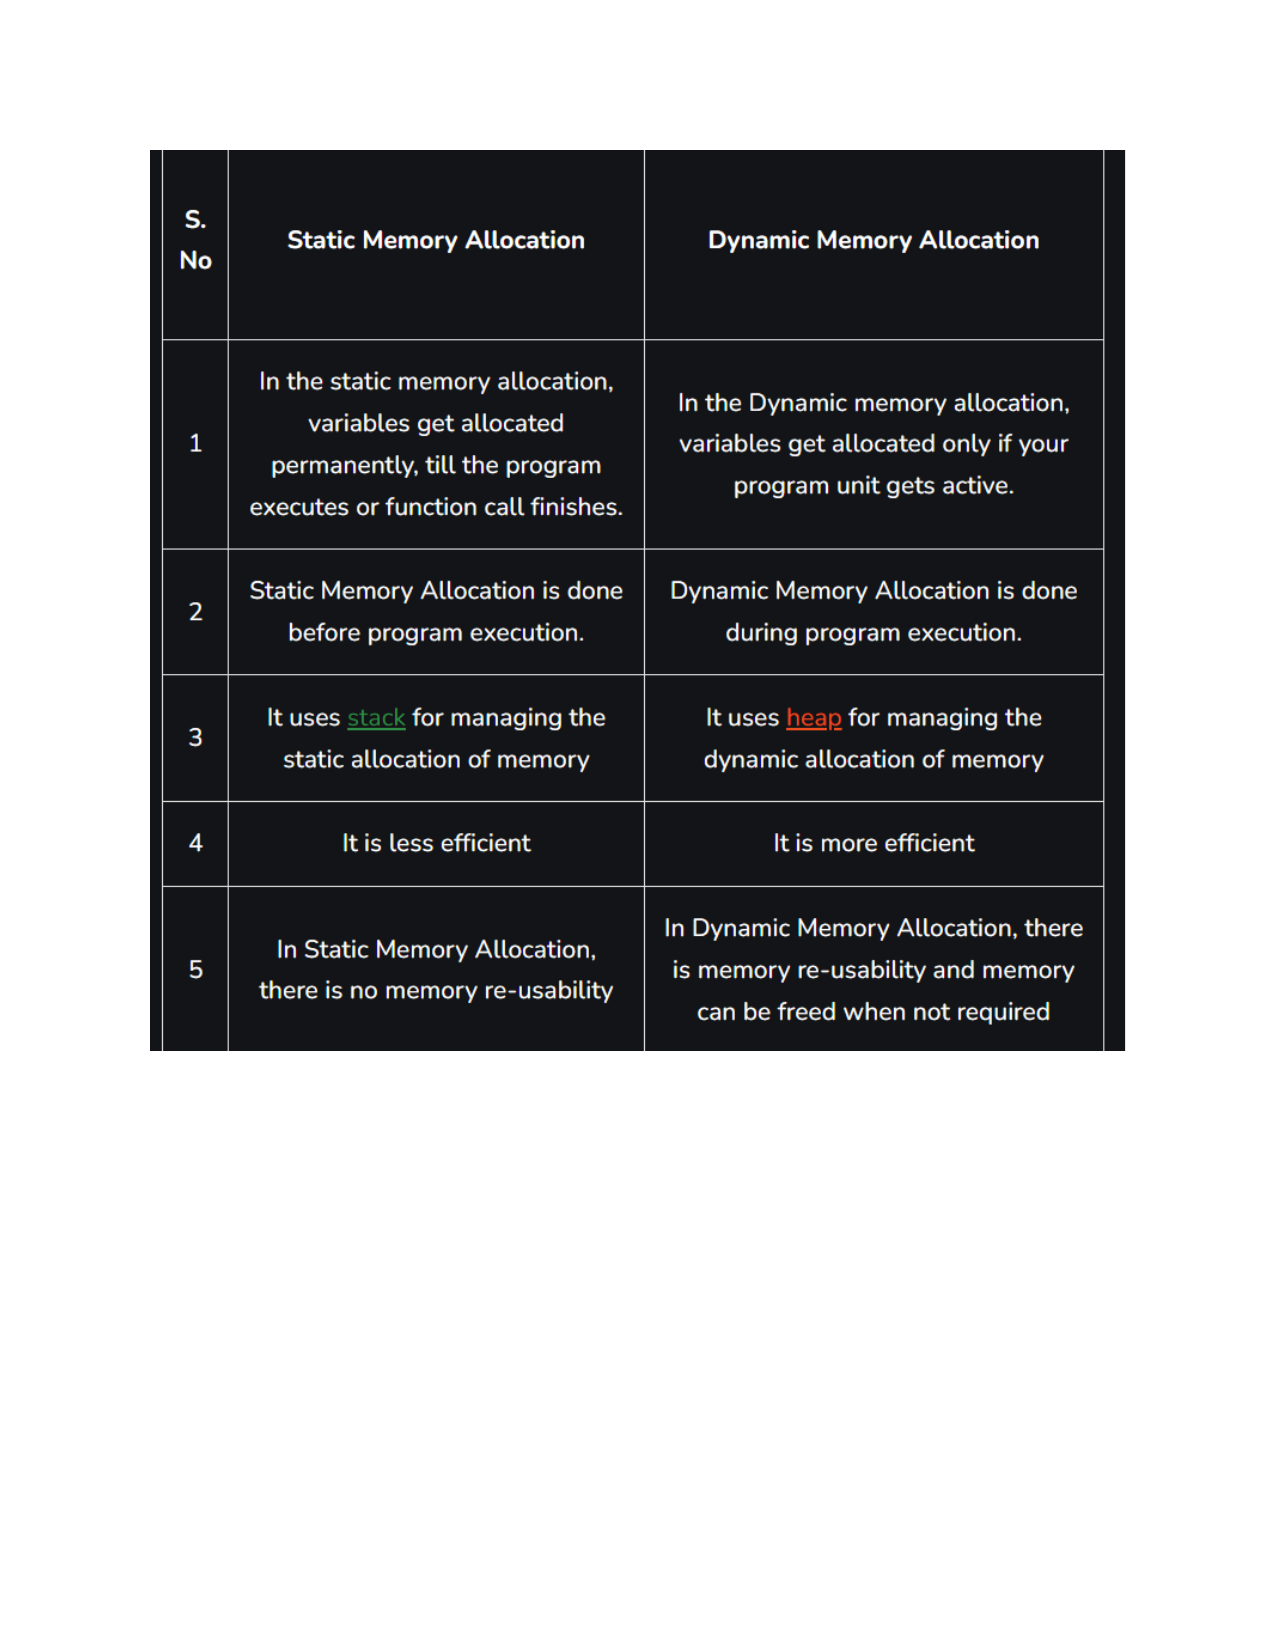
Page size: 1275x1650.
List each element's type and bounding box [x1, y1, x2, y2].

picture [150, 150, 1125, 1051]
